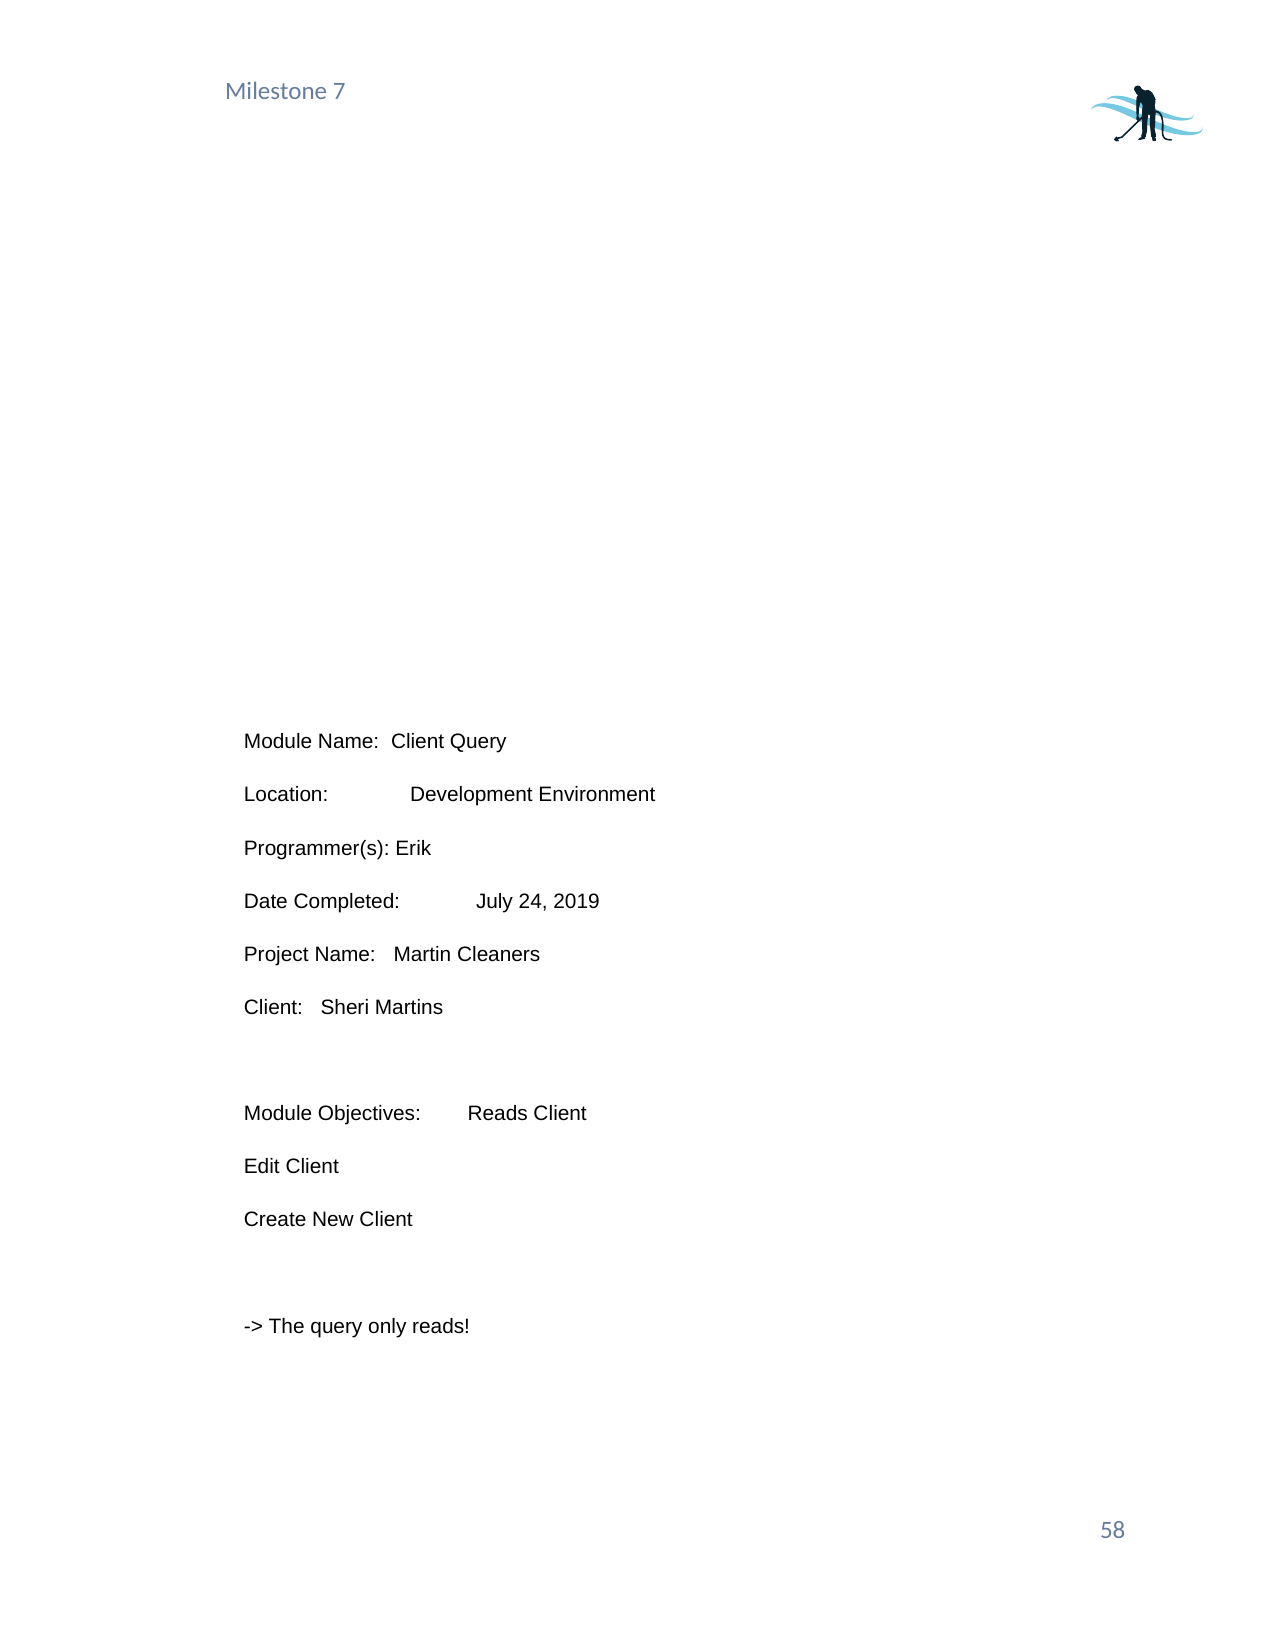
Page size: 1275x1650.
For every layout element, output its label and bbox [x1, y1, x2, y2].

table_cell [225, 150, 1125, 1492]
picture [1090, 85, 1203, 142]
